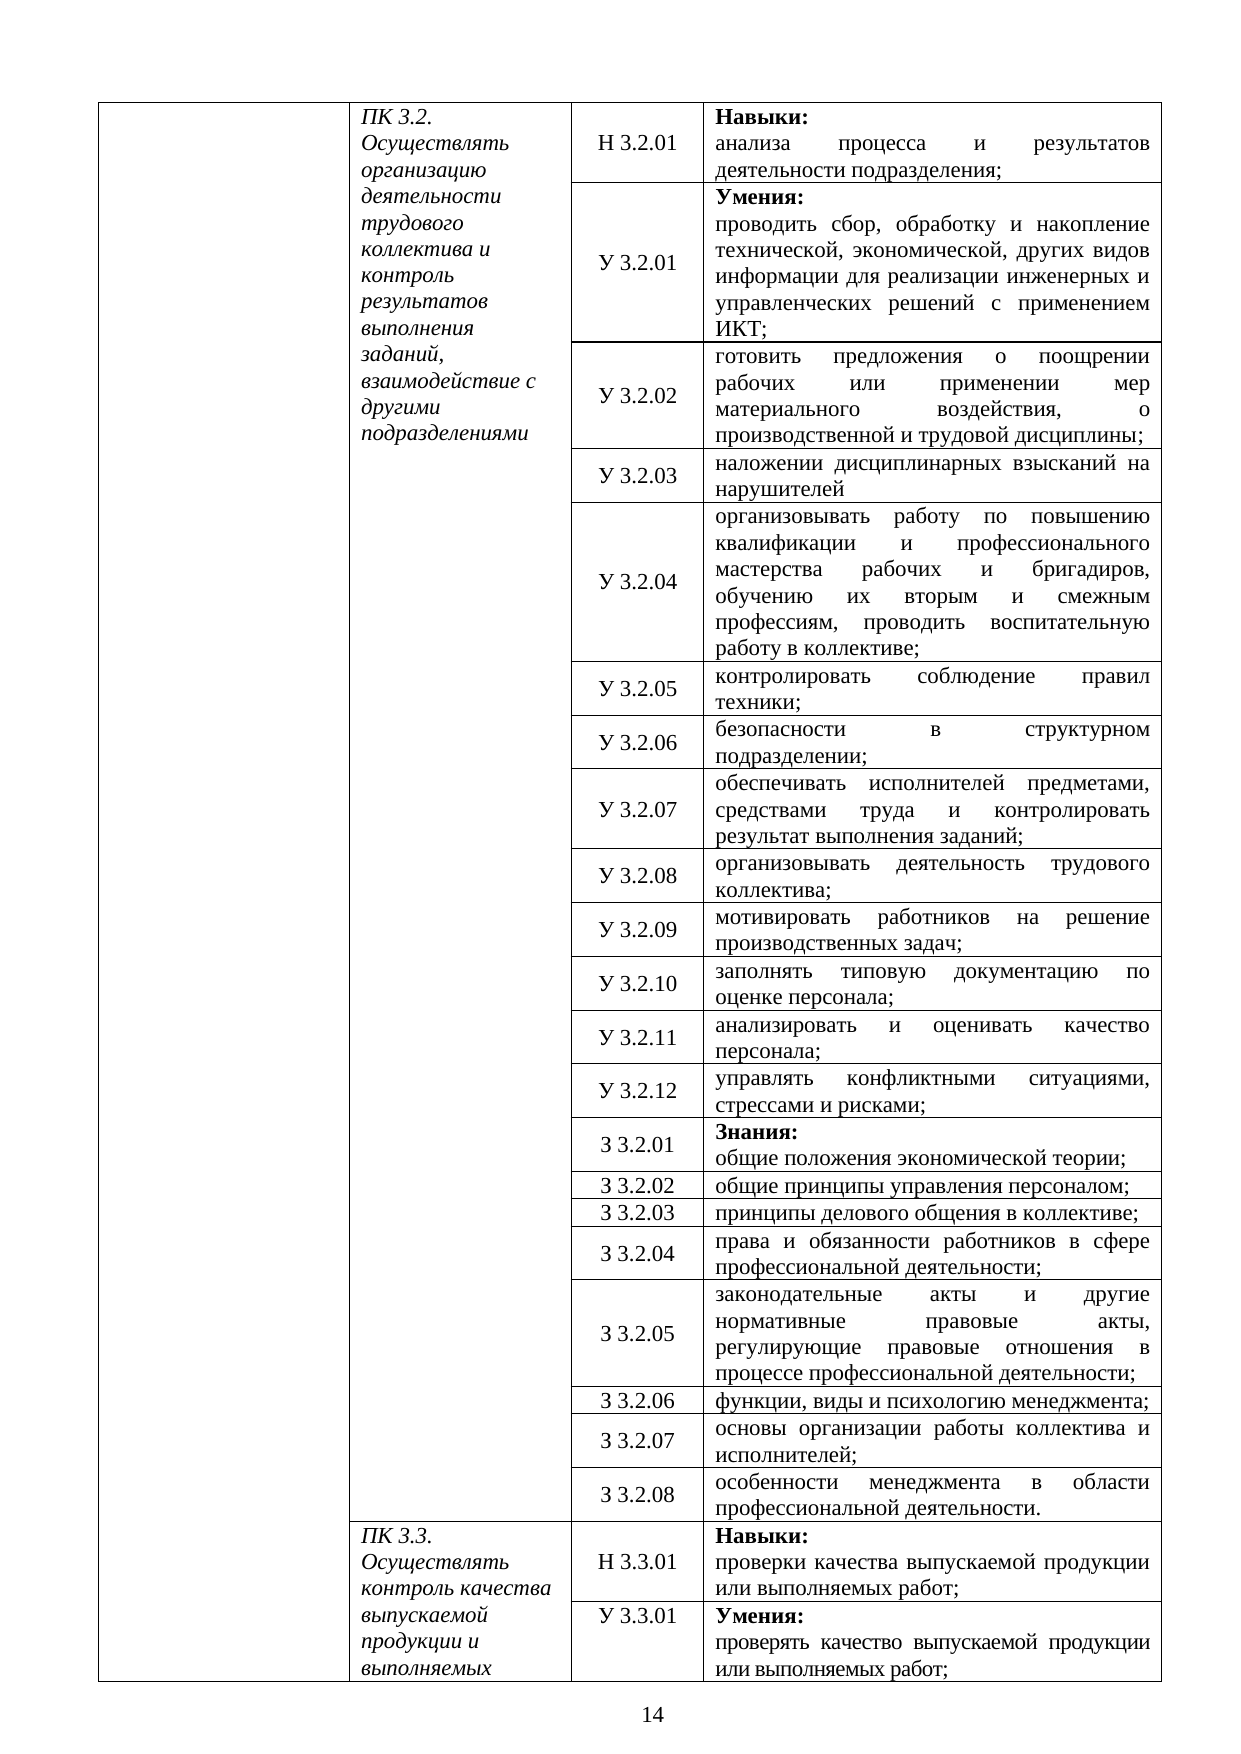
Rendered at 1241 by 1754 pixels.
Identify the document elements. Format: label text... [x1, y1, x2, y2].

table_cell безопасности в структурном подразделении; [704, 716, 1161, 768]
table_cell Навыки: проверки качества выпускаемой продукции или выполняемых работ; [704, 1522, 1161, 1601]
table_cell ПК 3.2. Осуществлять организацию деятельности трудового коллектива и контроль результатов выполнения заданий, взаимодействие с другими подразделениями [350, 103, 571, 1521]
table_cell обеспечивать исполнителей предметами, средствами труда и контролировать результат выполнения заданий; [704, 769, 1161, 848]
table_cell У 3.2.02 [572, 343, 703, 448]
table_cell У 3.2.05 [572, 662, 703, 714]
table_cell У 3.2.10 [572, 957, 703, 1009]
table_cell У 3.2.06 [572, 716, 703, 768]
table_cell законодательные акты и другие нормативные правовые акты, регулирующие правовые отношения в процессе профессиональной деятельности; [704, 1280, 1161, 1386]
table_cell Умения: проводить сбор, обработку и накопление технической, экономической, других видов информации для реализации инженерных и управленческих решений с применением ИКТ; [704, 183, 1161, 341]
table_cell основы организации работы коллектива и исполнителей; [704, 1414, 1161, 1467]
table_cell принципы делового общения в коллективе; [704, 1199, 1161, 1226]
table_cell З 3.2.02 [572, 1172, 703, 1198]
table_cell общие принципы управления персоналом; [704, 1172, 1161, 1198]
table_cell организовывать деятельность трудового коллектива; [704, 849, 1161, 902]
table_cell З 3.2.06 [572, 1387, 703, 1413]
table_cell Н 3.3.01 [572, 1522, 703, 1601]
table_cell З 3.2.03 [572, 1199, 703, 1226]
table_cell У 3.2.12 [572, 1064, 703, 1117]
table_cell функции, виды и психологию менеджмента; [704, 1387, 1161, 1413]
table_cell З 3.2.01 [572, 1118, 703, 1171]
table_cell заполнять типовую документацию по оценке персонала; [704, 957, 1161, 1009]
table_cell З 3.2.08 [572, 1468, 703, 1521]
table_cell З 3.2.07 [572, 1414, 703, 1467]
table_cell анализировать и оценивать качество персонала; [704, 1011, 1161, 1063]
table_cell З 3.2.04 [572, 1227, 703, 1279]
table_cell У 3.2.07 [572, 769, 703, 848]
table_cell У 3.2.09 [572, 903, 703, 956]
table_cell наложении дисциплинарных взысканий на нарушителей [704, 449, 1161, 502]
table_cell Н 3.2.01 [572, 103, 703, 182]
table_cell контролировать соблюдение правил техники; [704, 662, 1161, 714]
table_cell особенности менеджмента в области профессиональной деятельности. [704, 1468, 1161, 1521]
table_cell У 3.2.03 [572, 449, 703, 502]
table_cell У 3.2.01 [572, 183, 703, 341]
table_cell У 3.3.01 [572, 1602, 703, 1681]
table_cell организовывать работу по повышению квалификации и профессионального мастерства рабочих и бригадиров, обучению их вторым и смежным профессиям, проводить воспитательную работу в коллективе; [704, 503, 1161, 661]
table_cell готовить предложения о поощрении рабочих или применении мер материального воздействия, о производственной и трудовой дисциплины; [704, 343, 1161, 448]
table_cell У 3.2.04 [572, 503, 703, 661]
table_cell Знания: общие положения экономической теории; [704, 1118, 1161, 1171]
table_cell Умения: проверять качество выпускаемой продукции или выполняемых работ; [704, 1602, 1161, 1681]
table_cell управлять конфликтными ситуациями, стрессами и рисками; [704, 1064, 1161, 1117]
table_cell ПК 3.3. Осуществлять контроль качества выпускаемой продукции и выполняемых работ. [350, 1522, 571, 1681]
table_cell Навыки: анализа процесса и результатов деятельности подразделения; [704, 103, 1161, 182]
table_cell У 3.2.08 [572, 849, 703, 902]
table_cell У 3.2.11 [572, 1011, 703, 1063]
table_cell мотивировать работников на решение производственных задач; [704, 903, 1161, 956]
table_cell права и обязанности работников в сфере профессиональной деятельности; [704, 1227, 1161, 1279]
table_cell З 3.2.05 [572, 1280, 703, 1386]
